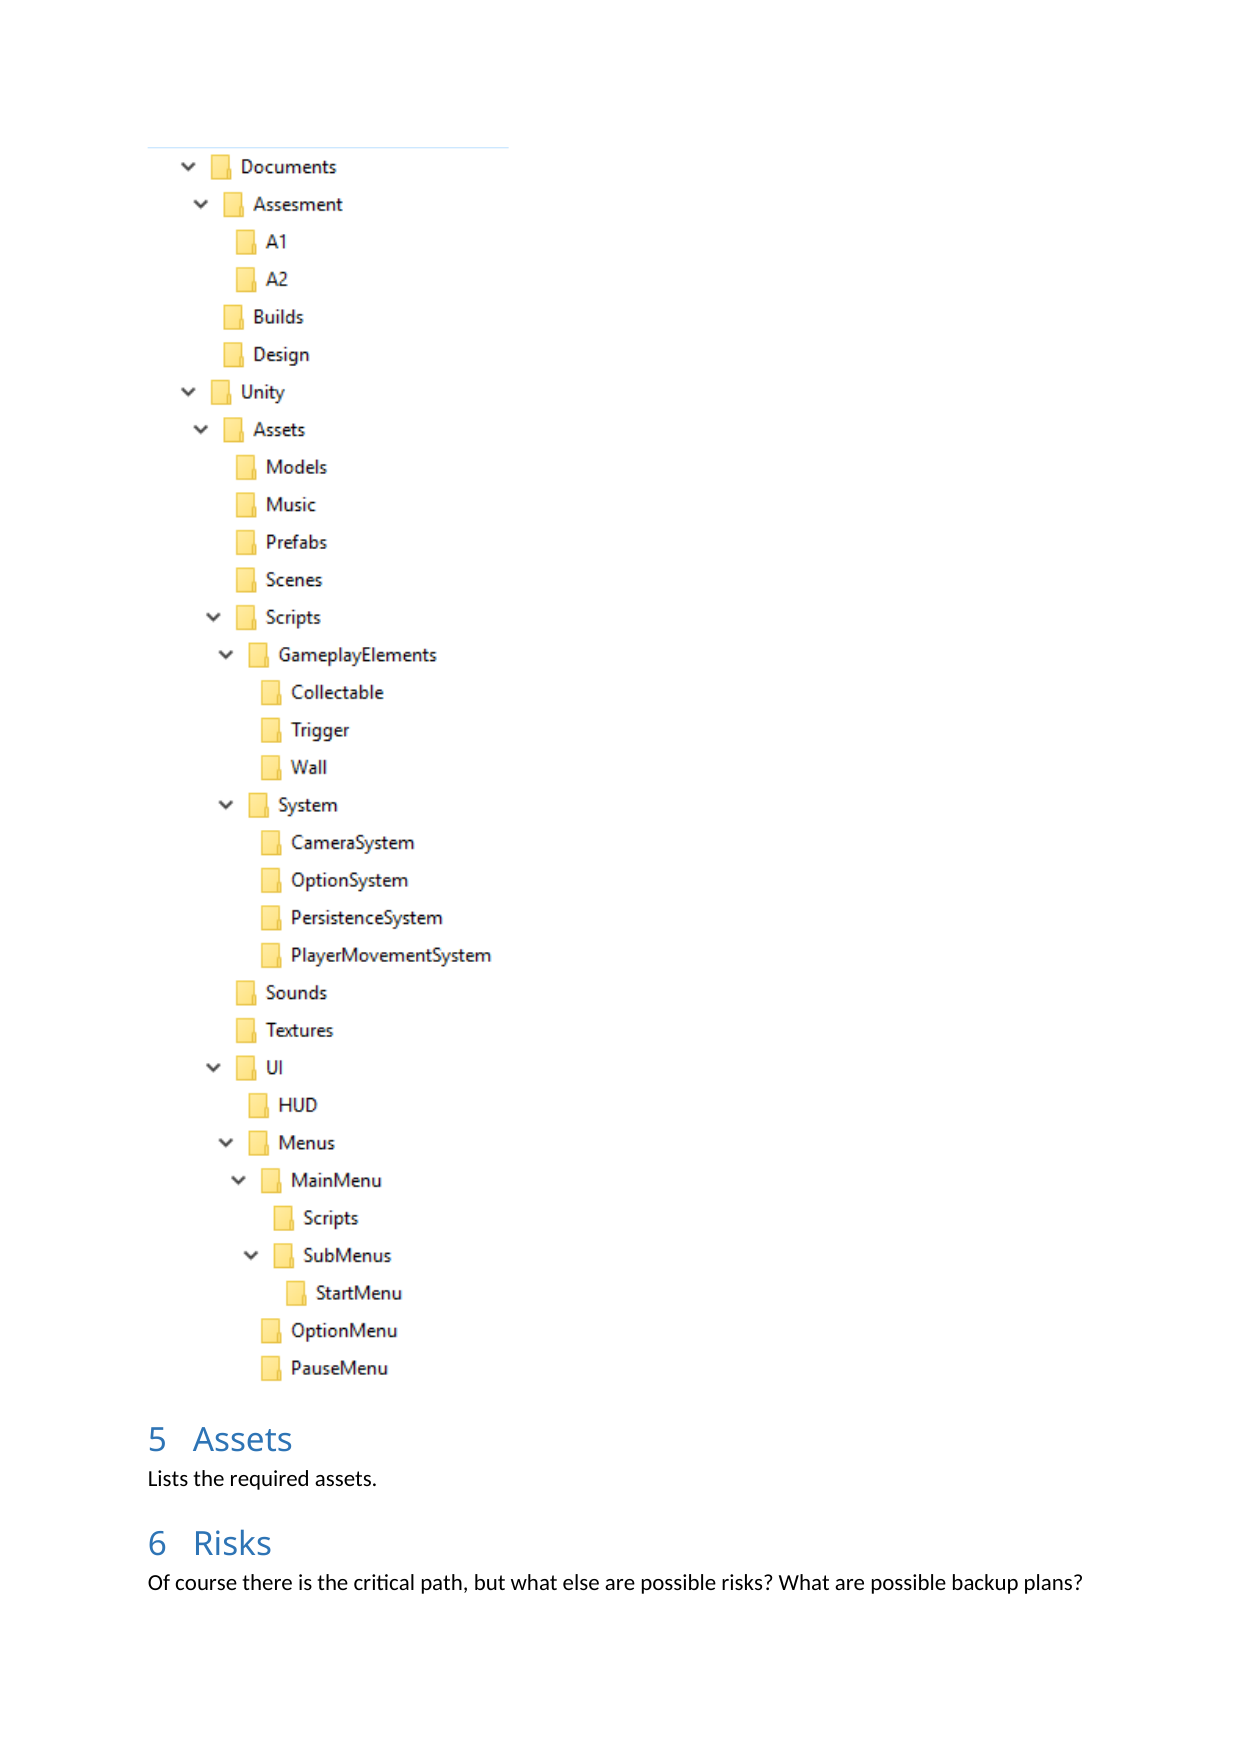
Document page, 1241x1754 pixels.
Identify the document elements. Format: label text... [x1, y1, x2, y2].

subtitle Risks [148, 1519, 1093, 1565]
text Lists the required assets. [148, 1464, 1093, 1492]
picture [147, 147, 509, 1389]
subtitle Assets [148, 1415, 1093, 1461]
text Of course there is the critical path, but what else are possible risks? What are possible backup plans? [148, 1568, 1093, 1597]
